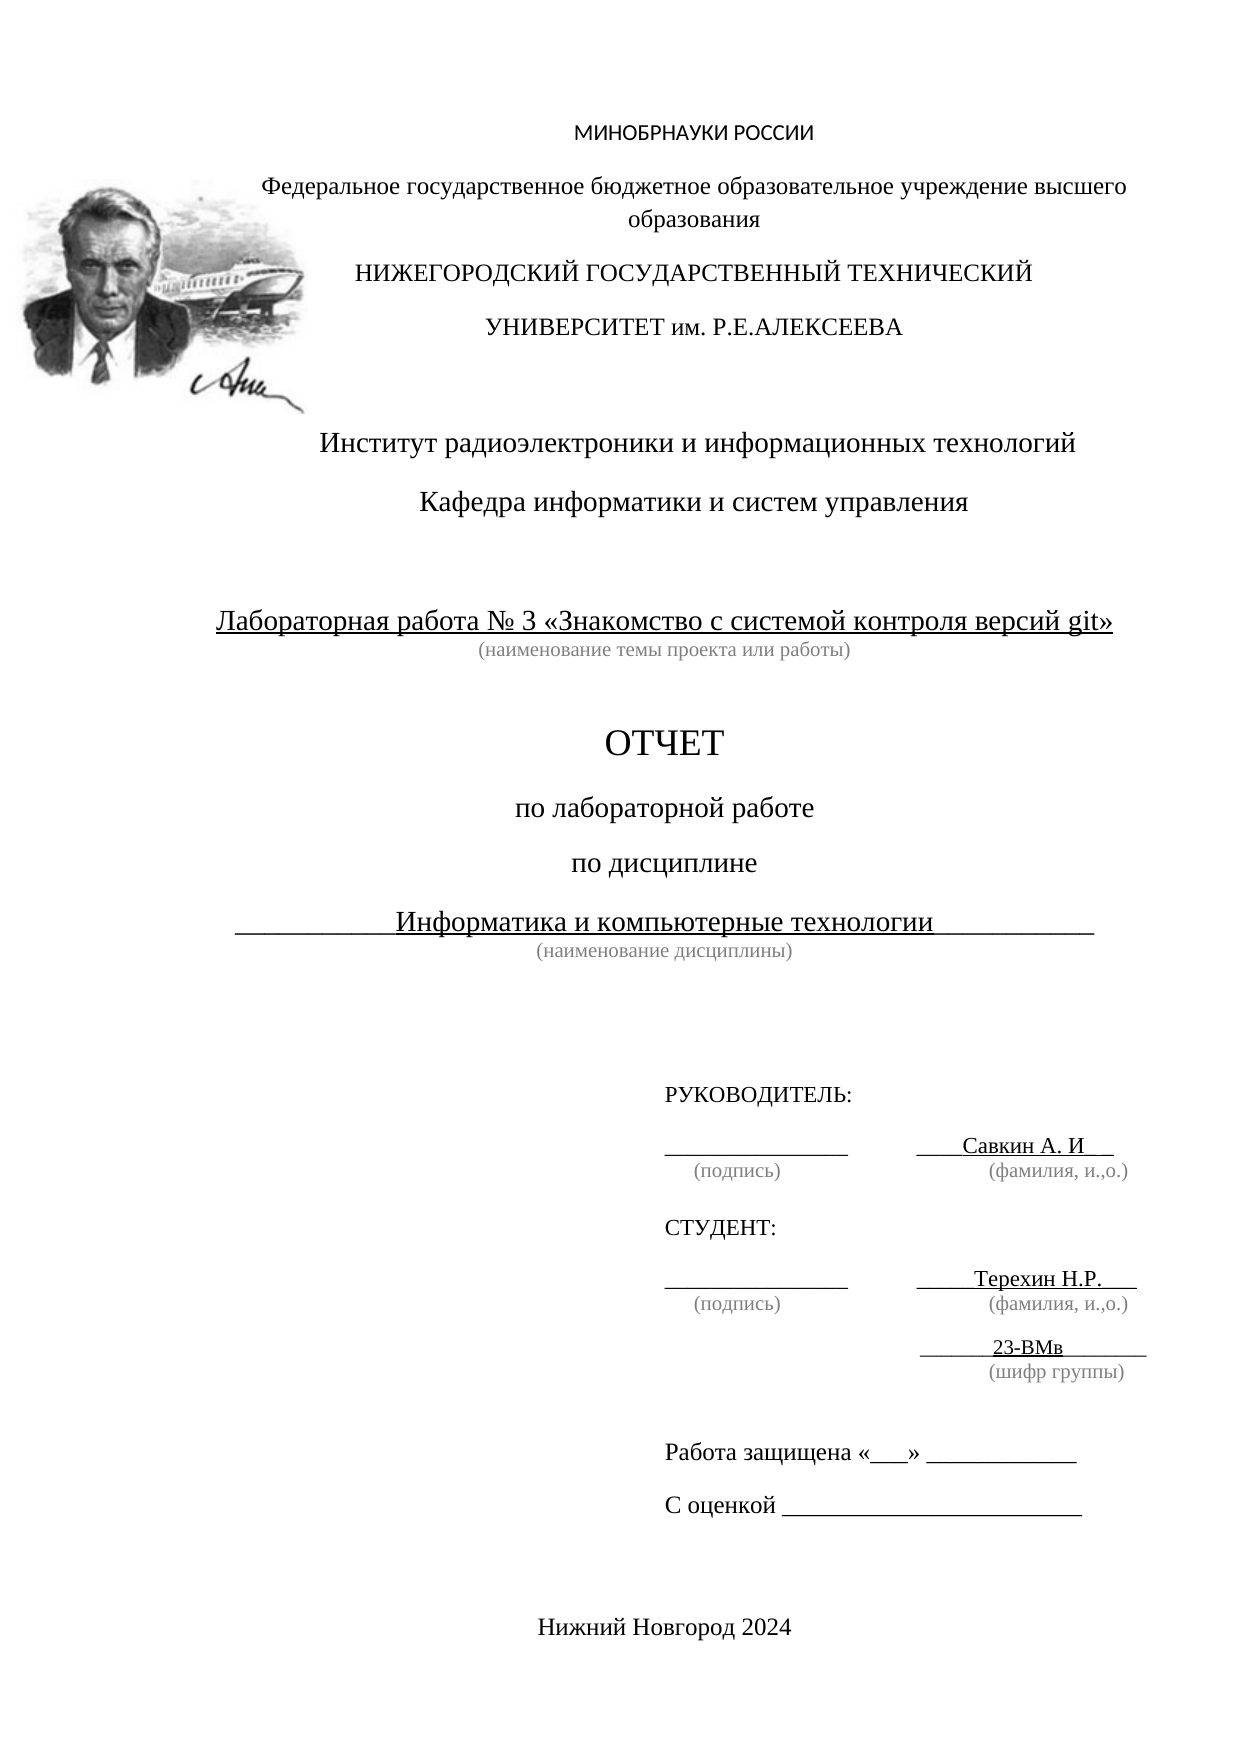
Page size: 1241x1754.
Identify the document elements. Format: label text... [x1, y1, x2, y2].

text Лабораторная работа № 3 «Знакомство с системой контроля версий git» [177, 603, 1152, 637]
text по дисциплине [177, 845, 1152, 878]
text УНИВЕРСИТЕТ им. Р.Е.АЛЕКСЕЕВА [236, 312, 1152, 341]
text С оценкой ________________________ [664, 1490, 1152, 1519]
text (наименование темы проекта или работы) [177, 637, 1152, 661]
text СТУДЕНТ: [664, 1214, 1152, 1240]
text Работа защищена «___» ____________ [664, 1437, 1152, 1465]
text по лабораторной работе [177, 791, 1152, 824]
text НИЖЕГОРОДСКИЙ ГОСУДАРСТВЕННЫЙ ТЕХНИЧЕСКИЙ [236, 258, 1152, 287]
text ________________ _____Терехин Н.Р.___ [664, 1265, 1152, 1291]
text (шифр группы) [664, 1359, 1152, 1383]
text Институт радиоэлектроники и информационных технологий [236, 425, 1152, 459]
text (наименование дисциплины) [177, 938, 1152, 962]
text _______23-ВМв________ [664, 1334, 1152, 1359]
text (подпись) (фамилия, и.,о.) [664, 1291, 1152, 1315]
text РУКОВОДИТЕЛЬ: [664, 1081, 1152, 1107]
text ОТЧЕТ [177, 720, 1152, 763]
text Кафедра информатики и систем управления [236, 484, 1152, 518]
text ________________ ____Савкин А. И_ _ [664, 1132, 1152, 1158]
text Федеральное государственное бюджетное образовательное учреждение высшего образования [236, 171, 1152, 233]
text ___________Информатика и компьютерные технологии___________ [177, 904, 1152, 938]
text МИНОБРНАУКИ РОССИИ [236, 118, 1152, 146]
text (подпись) (фамилия, и.,о.) [664, 1158, 1152, 1182]
